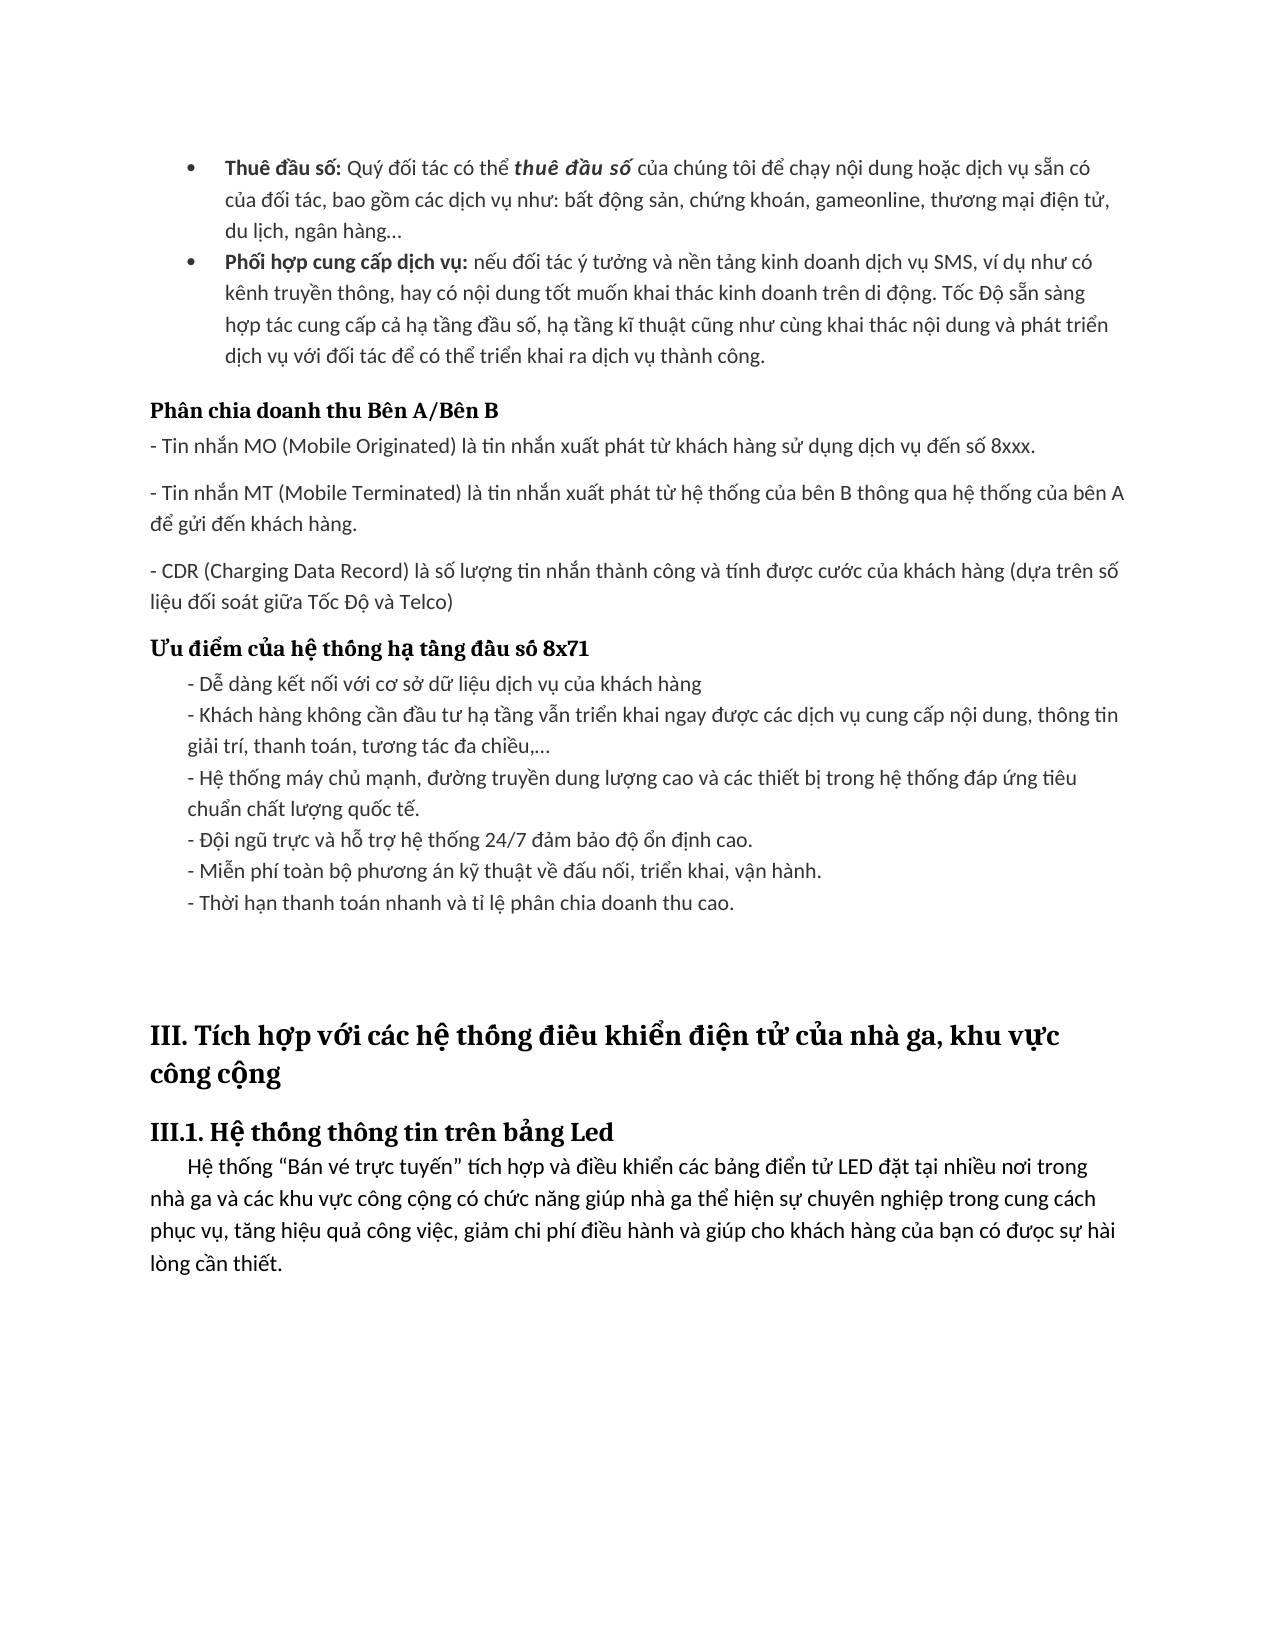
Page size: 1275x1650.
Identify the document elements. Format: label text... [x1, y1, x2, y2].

text - Tin nhắn MT (Mobile Terminated) là tin nhắn xuất phát từ hệ thống của bên B thông qua hệ thống của bên A để gửi đến khách hàng. [150, 474, 1125, 537]
subtitle Phân chia doanh thu Bên A/Bên B [150, 398, 1125, 424]
list Phối hợp cung cấp dịch vụ: nếu đối tác ý tưởng và nền tảng kinh doanh dịch vụ SMS, ví dụ như có kênh truyền thông, hay có nội dung tốt muốn khai thác kinh doanh trên di động. Tốc Độ sẵn sàng hợp tác cung cấp cả hạ tầng đầu số, hạ tầng kĩ thuật cũng như cùng khai thác nội dung và phát triển dịch vụ với đối tác để có thể triển khai ra dịch vụ thành công. [187, 244, 1125, 369]
subtitle III. Tích hợp với các hệ thống điều khiển điện tử của nhà ga, khu vực công cộng [150, 1019, 1125, 1091]
text - Tin nhắn MO (Mobile Originated) là tin nhắn xuất phát từ khách hàng sử dụng dịch vụ đến số 8xxx. [150, 428, 1125, 459]
text Hệ thống “Bán vé trực tuyến” tích hợp và điều khiển các bảng điển tử LED đặt tại nhiều nơi trong nhà ga và các khu vực công cộng có chức năng giúp nhà ga thể hiện sự chuyên nghiệp trong cung cách phục vụ, tăng hiệu quả công việc, giảm chi phí điều hành và giúp cho khách hàng của bạn có đưọc sự hài lòng cần thiết. [150, 1152, 1125, 1277]
text - Dễ dàng kết nối với cơ sở dữ liệu dịch vụ của khách hàng - Khách hàng không cần đầu tư hạ tầng vẫn triển khai ngay được các dịch vụ cung cấp nội dung, thông tin giải trí, thanh toán, tương tác đa chiều,… - Hệ thống máy chủ mạnh, đường truyền dung lượng cao và các thiết bị trong hệ thống đáp ứng tiêu chuẩn chất lượng quốc tế. - Đội ngũ trực và hỗ trợ hệ thống 24/7 đảm bảo độ ổn định cao. - Miễn phí toàn bộ phương án kỹ thuật về đấu nối, triển khai, vận hành. - Thời hạn thanh toán nhanh và tỉ lệ phân chia doanh thu cao. [187, 666, 1125, 916]
subtitle III.1. Hệ thống thông tin trên bảng Led [150, 1117, 1125, 1148]
subtitle Ưu điểm của hệ thống hạ tầng đầu số 8x71 [150, 636, 1125, 662]
list Thuê đầu số: Quý đối tác có thể thuê đầu số của chúng tôi để chạy nội dung hoặc dịch vụ sẵn có của đối tác, bao gồm các dịch vụ như: bất động sản, chứng khoán, gameonline, thương mại điện tử, du lịch, ngân hàng… [187, 150, 1125, 244]
text - CDR (Charging Data Record) là số lượng tin nhắn thành công và tính được cước của khách hàng (dựa trên số liệu đối soát giữa Tốc Độ và Telco) [150, 553, 1125, 615]
